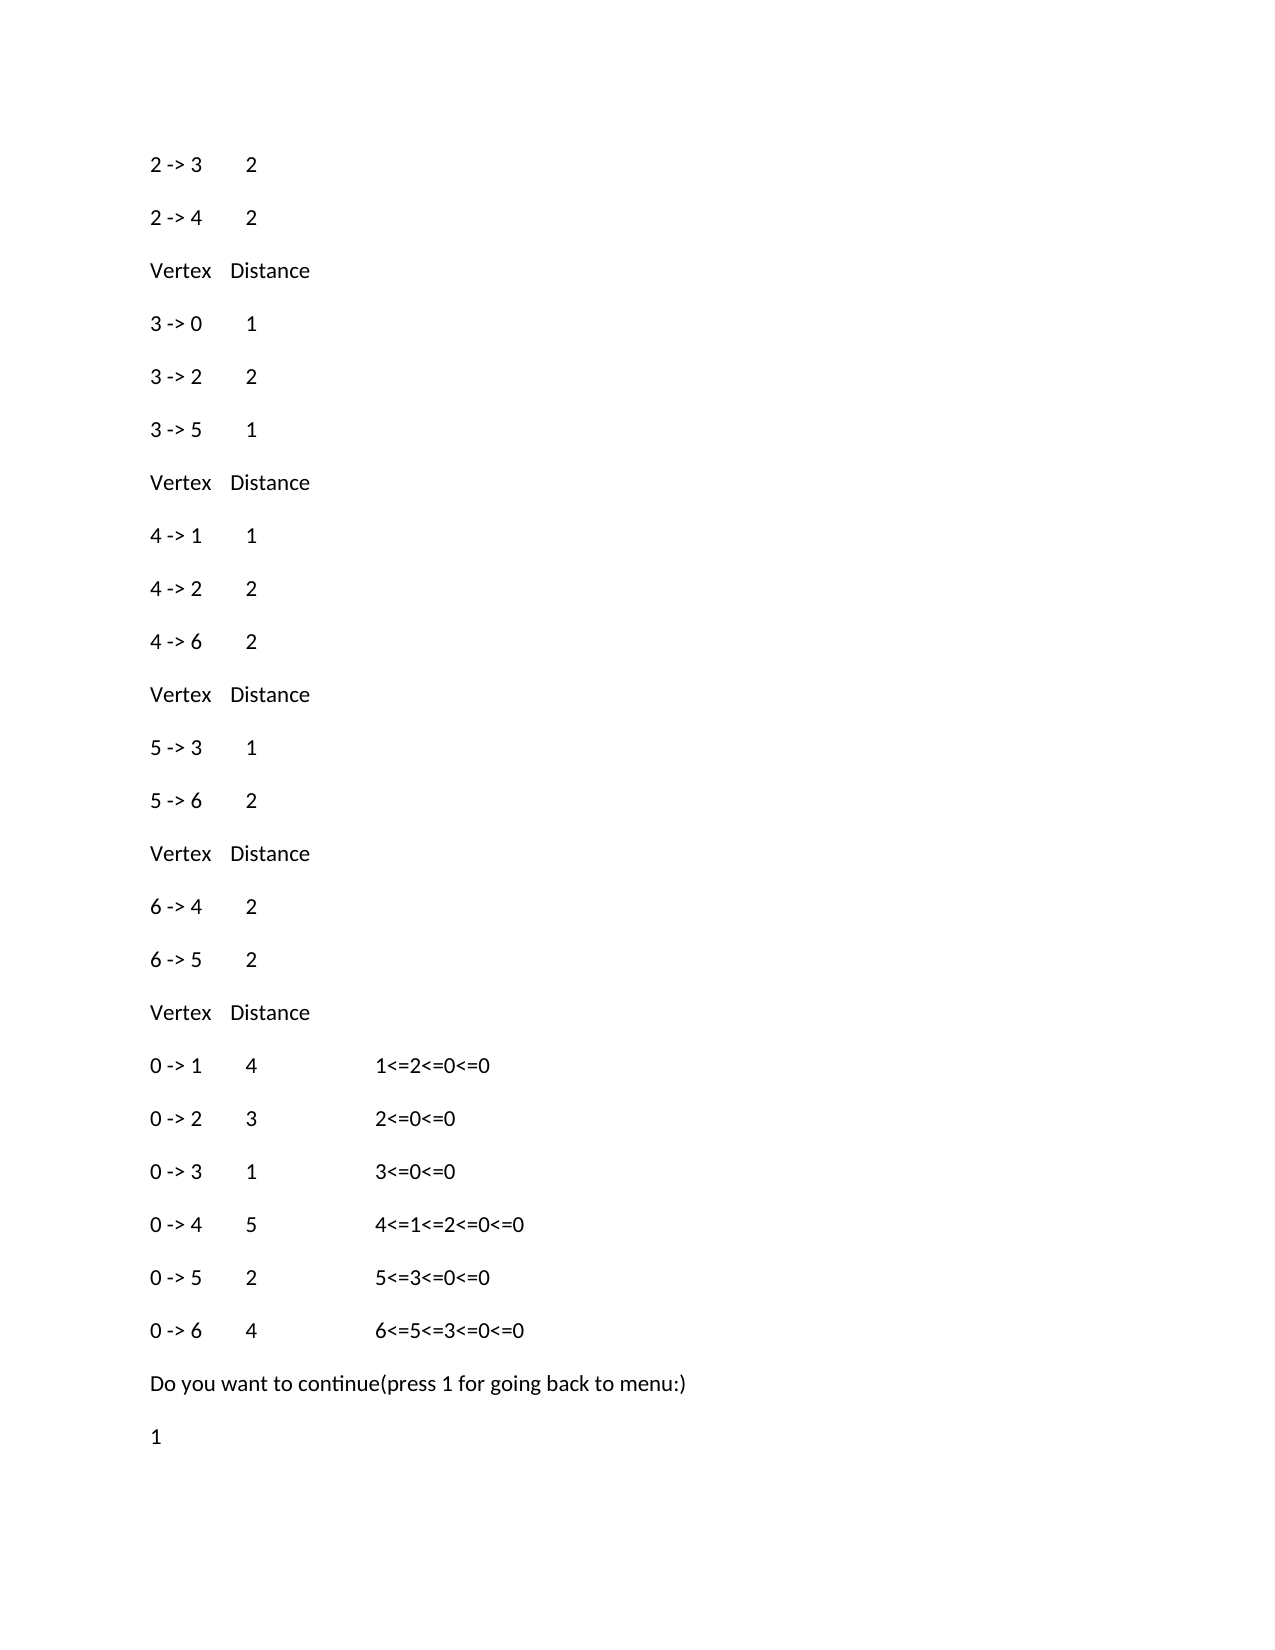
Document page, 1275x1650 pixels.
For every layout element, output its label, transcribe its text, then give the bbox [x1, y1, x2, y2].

text 4 -> 2 2 [150, 574, 1125, 602]
text 3 -> 5 1 [150, 415, 1125, 443]
text 4 -> 1 1 [150, 521, 1125, 549]
text 0 -> 1 4 1<=2<=0<=0 [150, 1051, 1125, 1079]
text 0 -> 5 2 5<=3<=0<=0 [150, 1263, 1125, 1291]
text Vertex Distance [150, 680, 1125, 708]
text 0 -> 2 3 2<=0<=0 [150, 1104, 1125, 1132]
text 2 -> 3 2 [150, 150, 1125, 178]
text Vertex Distance [150, 468, 1125, 496]
text Vertex Distance [150, 998, 1125, 1026]
text 5 -> 6 2 [150, 786, 1125, 814]
text 6 -> 5 2 [150, 945, 1125, 973]
text Vertex Distance [150, 839, 1125, 867]
text 6 -> 4 2 [150, 892, 1125, 920]
text 3 -> 0 1 [150, 309, 1125, 337]
text Vertex Distance [150, 256, 1125, 284]
text 5 -> 3 1 [150, 733, 1125, 761]
text 4 -> 6 2 [150, 627, 1125, 655]
text 1 [150, 1422, 1125, 1451]
text Do you want to continue(press 1 for going back to menu:) [150, 1369, 1125, 1397]
text 0 -> 4 5 4<=1<=2<=0<=0 [150, 1210, 1125, 1238]
text 0 -> 6 4 6<=5<=3<=0<=0 [150, 1316, 1125, 1344]
text 2 -> 4 2 [150, 203, 1125, 231]
text 3 -> 2 2 [150, 362, 1125, 390]
text 0 -> 3 1 3<=0<=0 [150, 1157, 1125, 1185]
